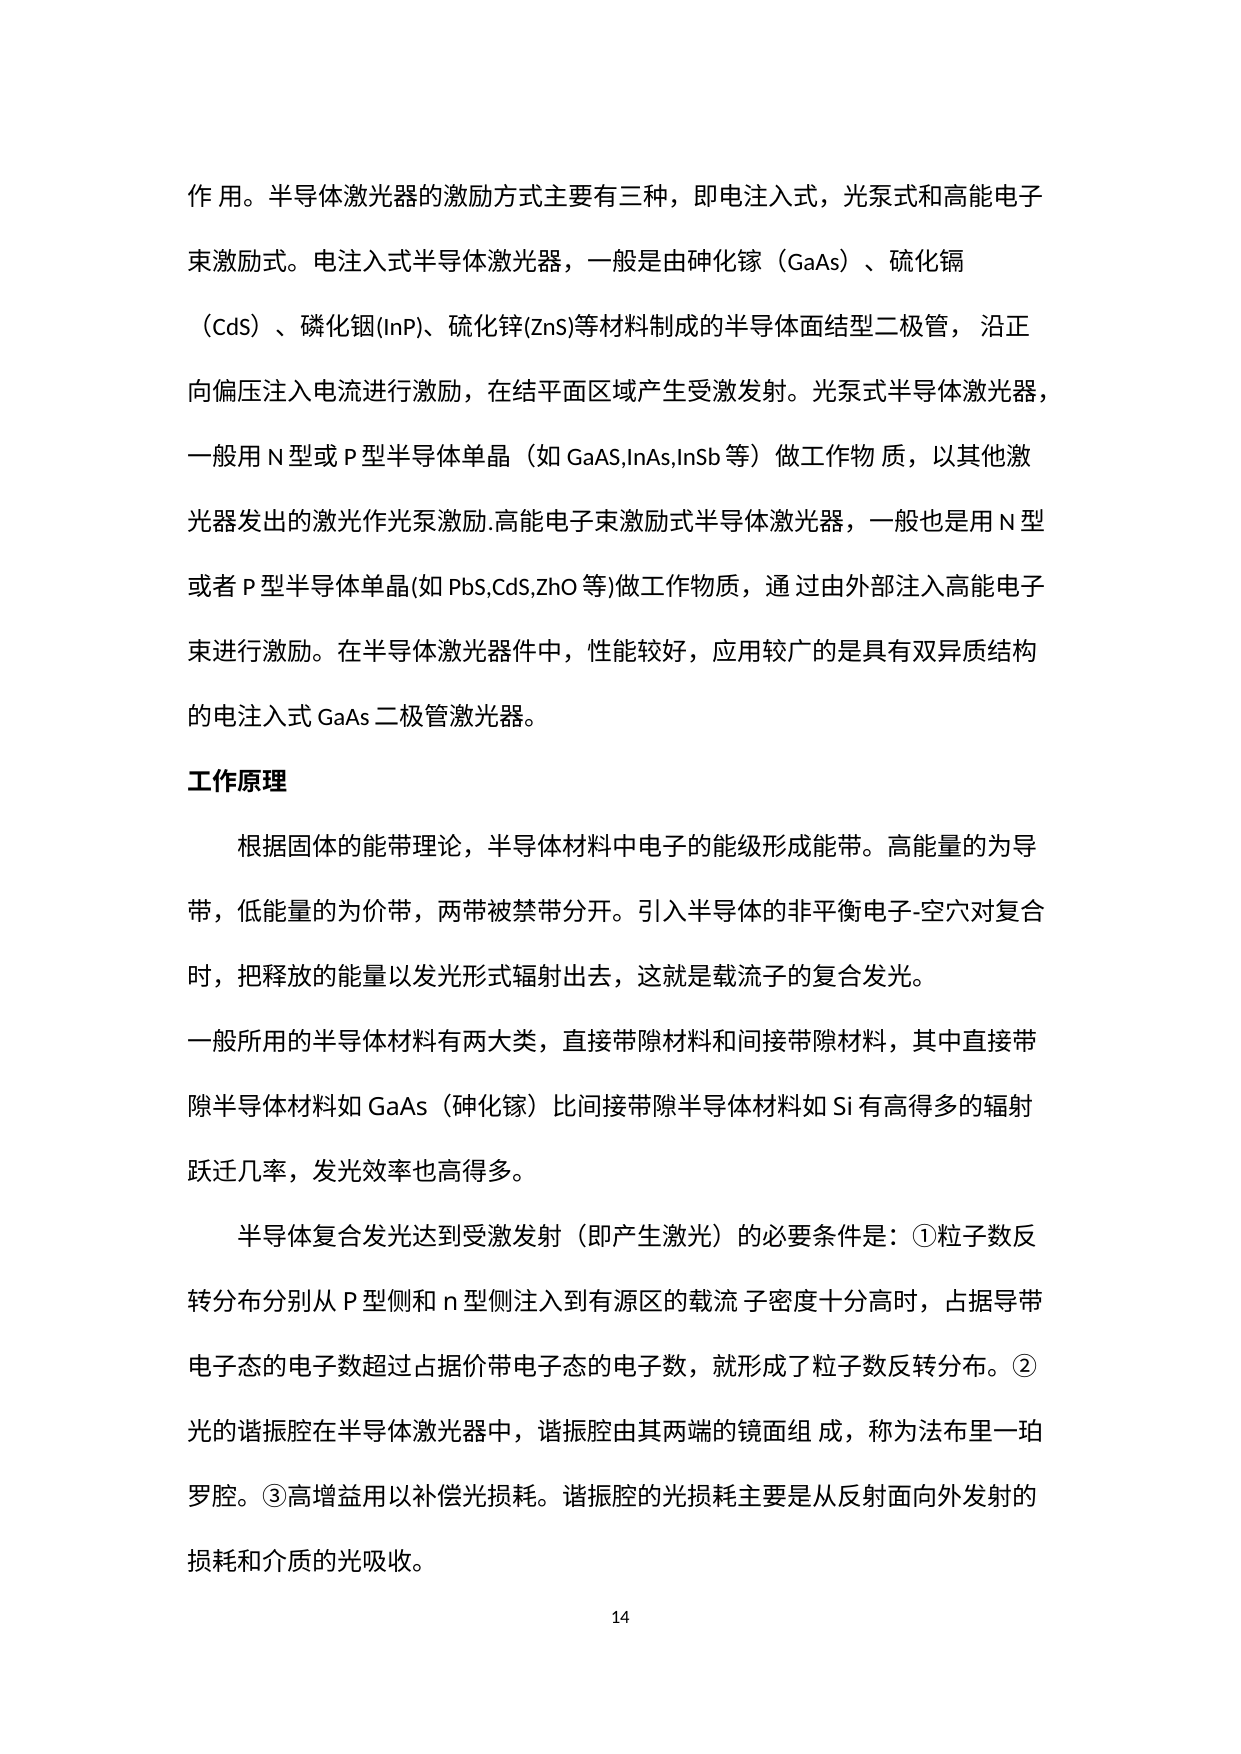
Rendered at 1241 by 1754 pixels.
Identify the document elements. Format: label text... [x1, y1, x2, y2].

text 根据固体的能带理论，半导体材料中电子的能级形成能带。高能量的为导带，低能量的为价带，两带被禁带分开。引入半导体的非平衡电子-空穴对复合时，把释放的能量以发光形式辐射出去，这就是载流子的复合发光。 [187, 812, 1053, 1007]
text 半导体复合发光达到受激发射（即产生激光）的必要条件是：①粒子数反转分布分别从P型侧和n型侧注入到有源区的载流 子密度十分高时，占据导带电子态的电子数超过占据价带电子态的电子数，就形成了粒子数反转分布。②光的谐振腔在半导体激光器中，谐振腔由其两端的镜面组 成，称为法布里一珀罗腔。③高增益用以补偿光损耗。谐振腔的光损耗主要是从反射面向外发射的损耗和介质的光吸收。 [187, 1202, 1053, 1592]
text 工作原理 [187, 747, 1053, 812]
text 一般所用的半导体材料有两大类，直接带隙材料和间接带隙材料，其中直接带隙半导体材料如GaAs（砷化镓）比间接带隙半导体材料如Si有高得多的辐射跃迁几率，发光效率也高得多。 [187, 1007, 1053, 1202]
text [187, 162, 1053, 747]
